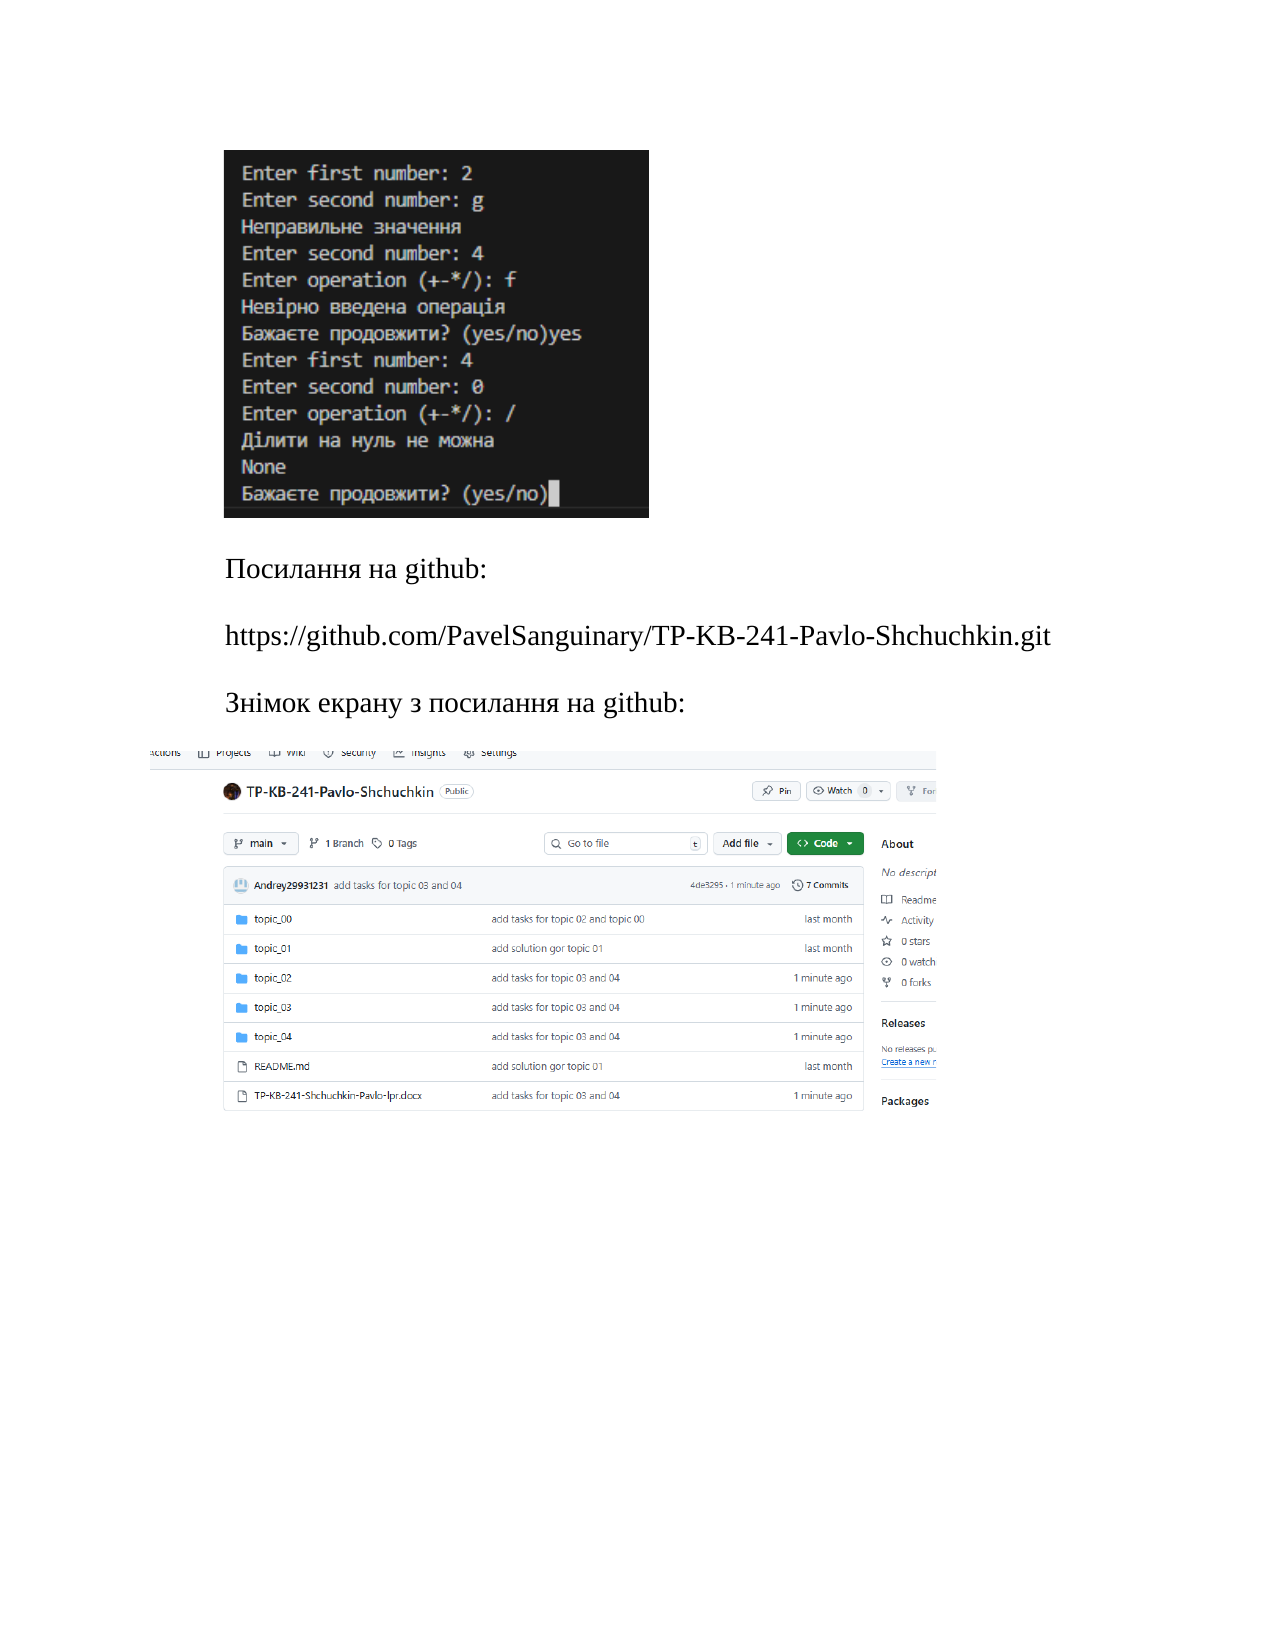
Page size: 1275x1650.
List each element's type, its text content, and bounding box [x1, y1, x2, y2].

text Знімок екрану з посилання на github: [150, 685, 1125, 718]
picture [223, 150, 649, 518]
text https://github.com/PavelSanguinary/TP-KB-241-Pavlo-Shchuchkin.git [150, 618, 1125, 651]
text Посилання на github: [150, 551, 1125, 584]
picture [150, 751, 937, 1122]
